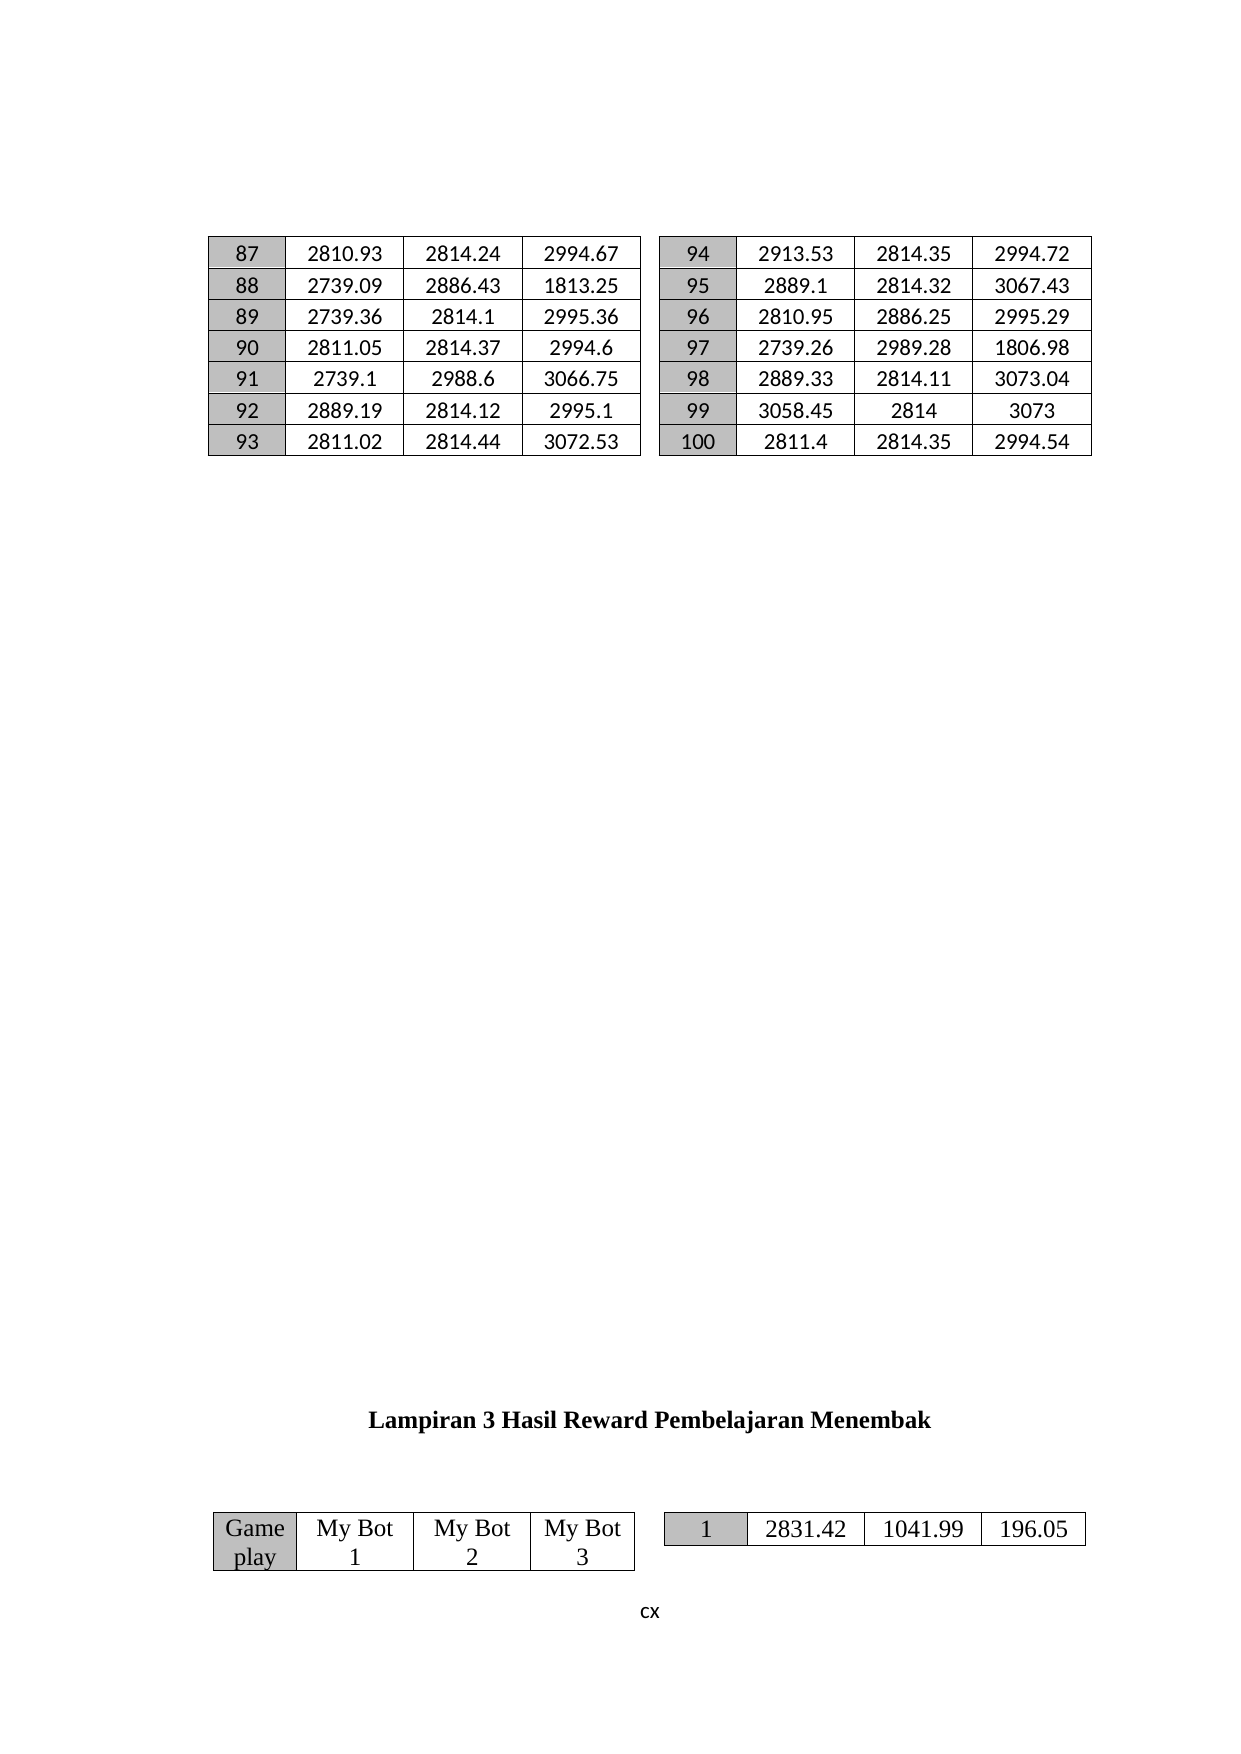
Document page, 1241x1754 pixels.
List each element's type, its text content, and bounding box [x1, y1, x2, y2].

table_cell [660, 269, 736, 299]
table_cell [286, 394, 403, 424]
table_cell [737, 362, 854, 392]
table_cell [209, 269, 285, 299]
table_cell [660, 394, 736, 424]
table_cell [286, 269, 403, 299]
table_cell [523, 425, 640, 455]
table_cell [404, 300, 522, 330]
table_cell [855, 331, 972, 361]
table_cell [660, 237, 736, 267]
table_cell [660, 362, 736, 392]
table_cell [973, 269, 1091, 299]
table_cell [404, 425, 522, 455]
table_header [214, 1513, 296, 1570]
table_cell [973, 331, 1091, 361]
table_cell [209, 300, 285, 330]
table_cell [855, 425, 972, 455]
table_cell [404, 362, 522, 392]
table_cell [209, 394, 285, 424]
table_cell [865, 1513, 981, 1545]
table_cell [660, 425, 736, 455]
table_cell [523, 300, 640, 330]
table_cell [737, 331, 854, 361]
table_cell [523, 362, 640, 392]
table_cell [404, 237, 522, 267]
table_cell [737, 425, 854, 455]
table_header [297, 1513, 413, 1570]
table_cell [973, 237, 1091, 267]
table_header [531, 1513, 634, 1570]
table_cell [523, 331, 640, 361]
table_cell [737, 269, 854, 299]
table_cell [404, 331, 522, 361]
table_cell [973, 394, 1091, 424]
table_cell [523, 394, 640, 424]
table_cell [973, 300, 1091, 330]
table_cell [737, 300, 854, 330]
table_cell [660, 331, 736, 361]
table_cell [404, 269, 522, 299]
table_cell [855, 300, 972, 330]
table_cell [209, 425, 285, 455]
text Lampiran 3 Hasil Reward Pembelajaran Menembak [236, 1405, 1063, 1433]
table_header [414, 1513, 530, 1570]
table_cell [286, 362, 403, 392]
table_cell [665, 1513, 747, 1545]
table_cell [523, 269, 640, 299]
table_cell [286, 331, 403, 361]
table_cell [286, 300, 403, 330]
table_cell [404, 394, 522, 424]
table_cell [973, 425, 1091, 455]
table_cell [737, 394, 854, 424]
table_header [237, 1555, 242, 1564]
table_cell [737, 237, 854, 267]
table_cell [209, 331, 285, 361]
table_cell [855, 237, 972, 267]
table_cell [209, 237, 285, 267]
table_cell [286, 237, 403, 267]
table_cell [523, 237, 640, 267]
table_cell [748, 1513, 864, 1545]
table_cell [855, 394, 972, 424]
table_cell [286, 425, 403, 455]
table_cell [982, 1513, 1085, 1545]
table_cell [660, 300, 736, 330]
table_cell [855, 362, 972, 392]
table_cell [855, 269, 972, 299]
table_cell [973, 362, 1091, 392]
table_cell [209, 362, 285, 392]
